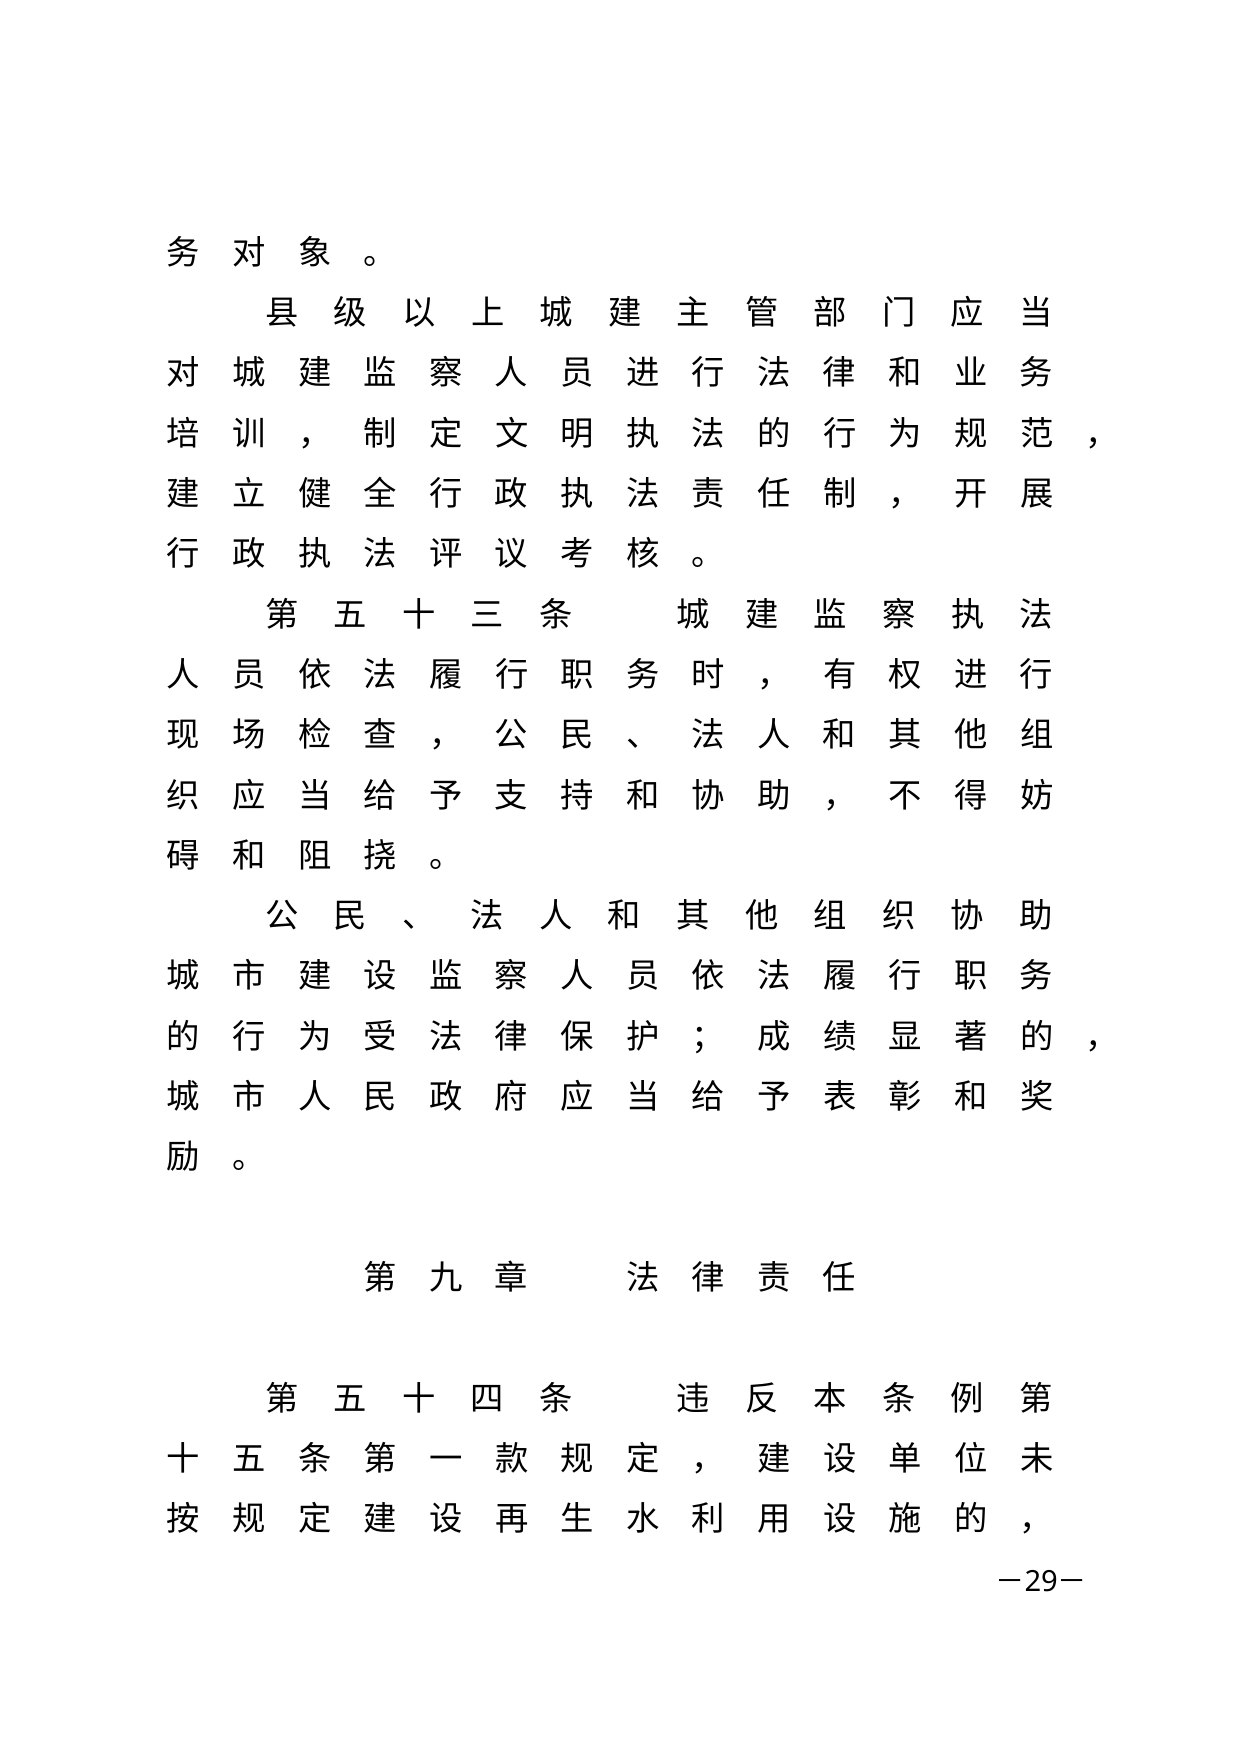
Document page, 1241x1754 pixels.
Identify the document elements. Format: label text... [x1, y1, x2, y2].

text 公民、法人和其他组织协助城市建设监察人员依法履行职务的行为受法律保护；成绩显著的，城市人民政府应当给予表彰和奖励。 [167, 883, 1085, 1184]
text 城市建设监察执法人员应当公正、文明执法，不得越权执法、滥用职权、截留和私分罚没物品、故意刁难行政管理相对人或者服务对象。 [167, 219, 1085, 280]
text 第五十三条 城建监察执法人员依法履行职务时，有权进行现场检查，公民、法人和其他组织应当给予支持和协助，不得妨碍和阻挠。 [167, 581, 1085, 883]
text 县级以上城建主管部门应当对城建监察人员进行法律和业务培训，制定文明执法的行为规范，建立健全行政执法责任制，开展行政执法评议考核。 [167, 280, 1085, 581]
text 第九章 法律责任 [167, 1245, 1085, 1305]
text 第五十四条 违反本条例第十五条第一款规定，建设单位未按规定建设再生水利用设施的，由县级以上城建主管部门责令限期整改；逾期不改的，处5万元以上10万元以下罚款。 [167, 1365, 1085, 1546]
